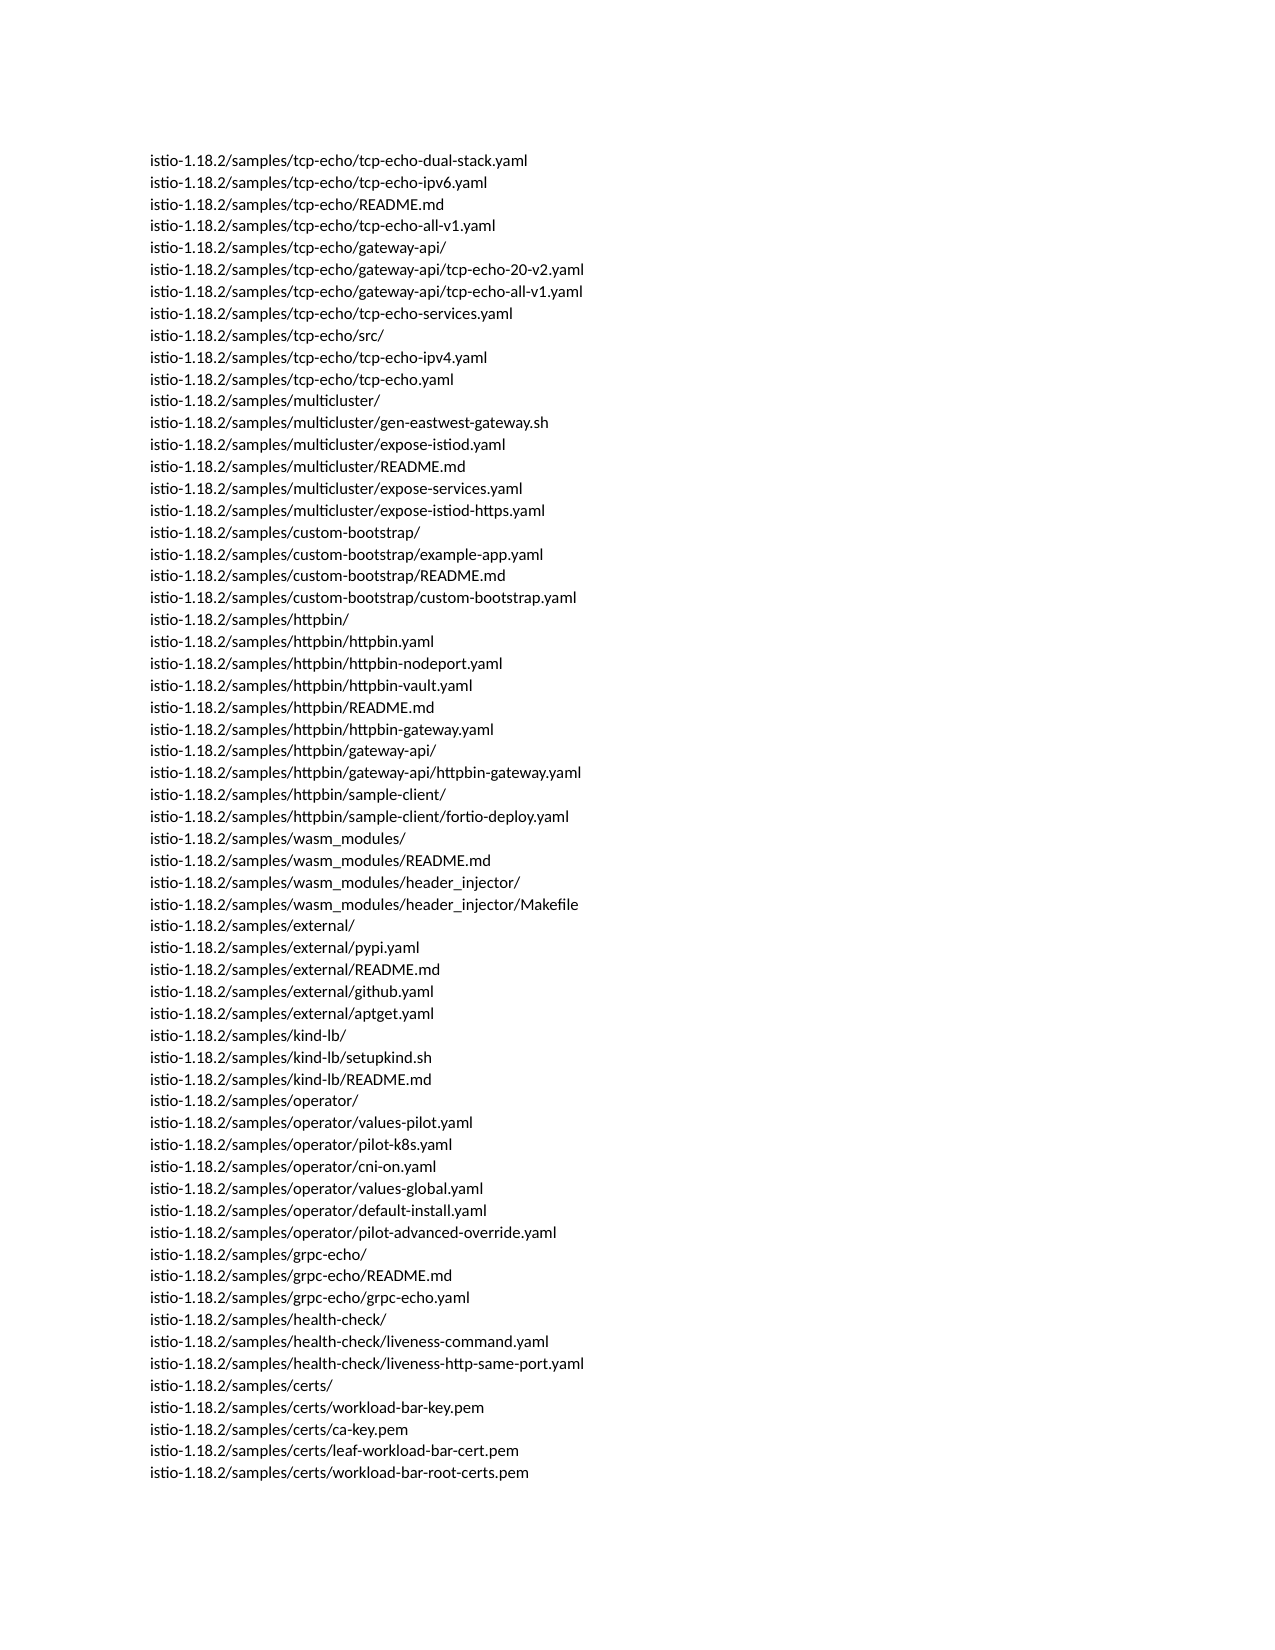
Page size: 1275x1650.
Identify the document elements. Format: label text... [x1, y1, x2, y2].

text istio-1.18.2/samples/tcp-echo/tcp-echo-ipv4.yaml [150, 347, 1125, 367]
text istio-1.18.2/samples/tcp-echo/tcp-echo-all-v1.yaml [150, 216, 1125, 236]
text istio-1.18.2/samples/httpbin/httpbin-gateway.yaml [150, 719, 1125, 739]
text istio-1.18.2/samples/tcp-echo/tcp-echo-ipv6.yaml [150, 172, 1125, 192]
text istio-1.18.2/samples/custom-bootstrap/custom-bootstrap.yaml [150, 587, 1125, 608]
text istio-1.18.2/samples/multicluster/gen-eastwest-gateway.sh [150, 412, 1125, 433]
text istio-1.18.2/samples/certs/ [150, 1375, 1125, 1395]
text istio-1.18.2/samples/multicluster/expose-istiod-https.yaml [150, 500, 1125, 520]
text istio-1.18.2/samples/tcp-echo/src/ [150, 325, 1125, 345]
text istio-1.18.2/samples/tcp-echo/gateway-api/tcp-echo-all-v1.yaml [150, 281, 1125, 302]
text istio-1.18.2/samples/httpbin/httpbin.yaml [150, 631, 1125, 652]
text istio-1.18.2/samples/tcp-echo/README.md [150, 194, 1125, 214]
text istio-1.18.2/samples/httpbin/gateway-api/ [150, 741, 1125, 761]
text istio-1.18.2/samples/wasm_modules/README.md [150, 850, 1125, 870]
text istio-1.18.2/samples/certs/ca-key.pem [150, 1419, 1125, 1439]
text istio-1.18.2/samples/health-check/liveness-http-same-port.yaml [150, 1353, 1125, 1373]
text istio-1.18.2/samples/multicluster/expose-istiod.yaml [150, 434, 1125, 455]
text istio-1.18.2/samples/operator/pilot-k8s.yaml [150, 1134, 1125, 1155]
text istio-1.18.2/samples/operator/ [150, 1091, 1125, 1111]
text istio-1.18.2/samples/custom-bootstrap/ [150, 522, 1125, 542]
text istio-1.18.2/samples/external/ [150, 916, 1125, 936]
text istio-1.18.2/samples/multicluster/expose-services.yaml [150, 478, 1125, 498]
text istio-1.18.2/samples/operator/values-global.yaml [150, 1178, 1125, 1198]
text istio-1.18.2/samples/tcp-echo/gateway-api/tcp-echo-20-v2.yaml [150, 259, 1125, 280]
text istio-1.18.2/samples/httpbin/README.md [150, 697, 1125, 717]
text istio-1.18.2/samples/wasm_modules/header_injector/Makefile [150, 894, 1125, 914]
text istio-1.18.2/samples/operator/pilot-advanced-override.yaml [150, 1222, 1125, 1242]
text istio-1.18.2/samples/external/pypi.yaml [150, 937, 1125, 958]
text istio-1.18.2/samples/httpbin/sample-client/ [150, 784, 1125, 805]
text istio-1.18.2/samples/kind-lb/README.md [150, 1069, 1125, 1089]
text istio-1.18.2/samples/external/aptget.yaml [150, 1003, 1125, 1023]
text istio-1.18.2/samples/grpc-echo/ [150, 1244, 1125, 1264]
text istio-1.18.2/samples/httpbin/ [150, 609, 1125, 630]
text istio-1.18.2/samples/tcp-echo/tcp-echo-dual-stack.yaml [150, 150, 1125, 170]
text istio-1.18.2/samples/httpbin/httpbin-vault.yaml [150, 675, 1125, 695]
text istio-1.18.2/samples/kind-lb/setupkind.sh [150, 1047, 1125, 1067]
text istio-1.18.2/samples/tcp-echo/gateway-api/ [150, 237, 1125, 258]
text istio-1.18.2/samples/httpbin/gateway-api/httpbin-gateway.yaml [150, 762, 1125, 783]
text istio-1.18.2/samples/wasm_modules/header_injector/ [150, 872, 1125, 892]
text istio-1.18.2/samples/certs/leaf-workload-bar-cert.pem [150, 1441, 1125, 1461]
text istio-1.18.2/samples/multicluster/README.md [150, 456, 1125, 477]
text istio-1.18.2/samples/external/README.md [150, 959, 1125, 980]
text istio-1.18.2/samples/operator/cni-on.yaml [150, 1156, 1125, 1177]
text istio-1.18.2/samples/external/github.yaml [150, 981, 1125, 1002]
text istio-1.18.2/samples/grpc-echo/README.md [150, 1266, 1125, 1286]
text istio-1.18.2/samples/operator/values-pilot.yaml [150, 1112, 1125, 1133]
text istio-1.18.2/samples/operator/default-install.yaml [150, 1200, 1125, 1220]
text istio-1.18.2/samples/wasm_modules/ [150, 828, 1125, 848]
text istio-1.18.2/samples/kind-lb/ [150, 1025, 1125, 1045]
text istio-1.18.2/samples/tcp-echo/tcp-echo-services.yaml [150, 303, 1125, 323]
text istio-1.18.2/samples/health-check/ [150, 1309, 1125, 1330]
text istio-1.18.2/samples/httpbin/httpbin-nodeport.yaml [150, 653, 1125, 673]
text istio-1.18.2/samples/custom-bootstrap/example-app.yaml [150, 544, 1125, 564]
text istio-1.18.2/samples/certs/workload-bar-key.pem [150, 1397, 1125, 1417]
text istio-1.18.2/samples/httpbin/sample-client/fortio-deploy.yaml [150, 806, 1125, 827]
text istio-1.18.2/samples/certs/workload-bar-root-certs.pem [150, 1462, 1125, 1483]
text istio-1.18.2/samples/multicluster/ [150, 391, 1125, 411]
text istio-1.18.2/samples/custom-bootstrap/README.md [150, 566, 1125, 586]
text istio-1.18.2/samples/health-check/liveness-command.yaml [150, 1331, 1125, 1352]
text istio-1.18.2/samples/tcp-echo/tcp-echo.yaml [150, 369, 1125, 389]
text istio-1.18.2/samples/grpc-echo/grpc-echo.yaml [150, 1287, 1125, 1308]
